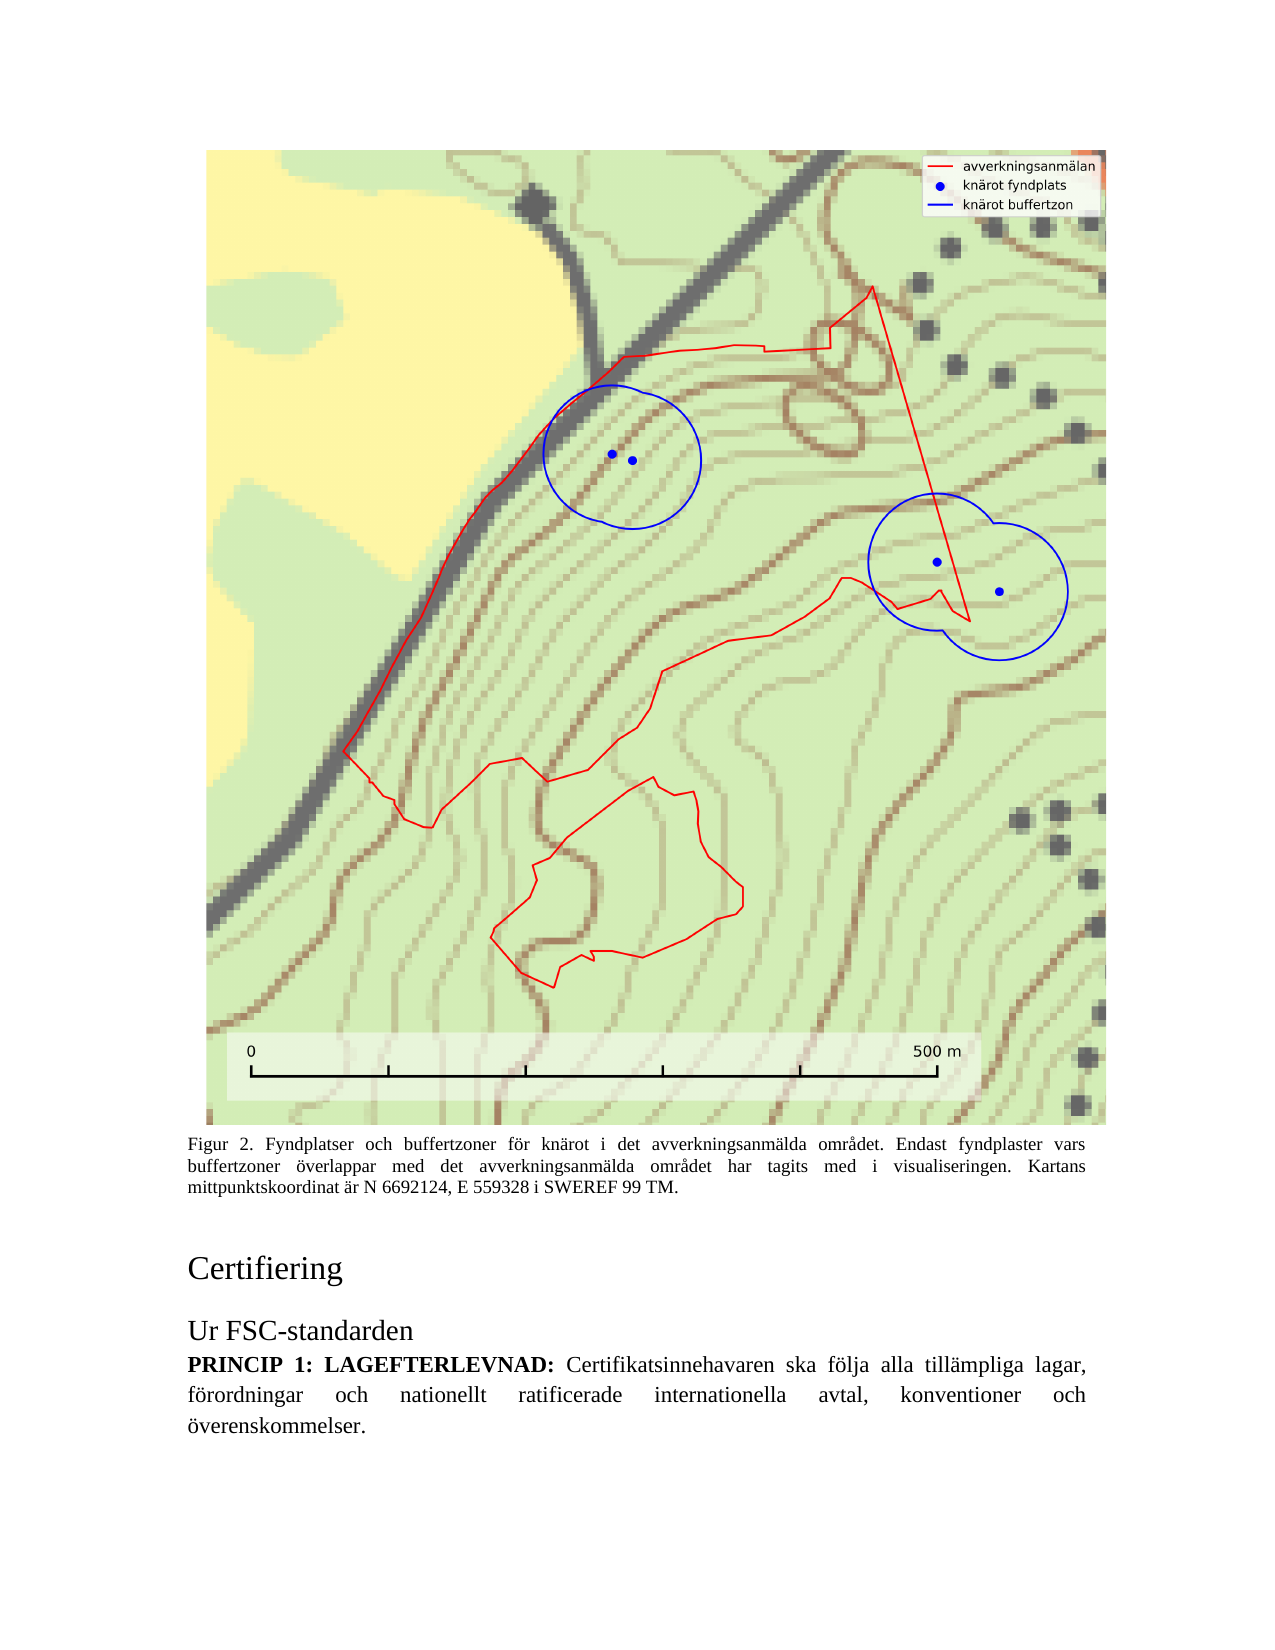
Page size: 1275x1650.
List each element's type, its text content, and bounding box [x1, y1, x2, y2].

text Figur 2. Fyndplatser och buffertzoner för knärot i det avverkningsanmälda området. Endast fyndplaster vars buffertzoner överlappar med det avverkningsanmälda området har tagits med i visualiseringen. Kartans mittpunktskoordinat är N 6692124, E 559328 i SWEREF 99 TM. [187, 1133, 1087, 1198]
subtitle Ur FSC-standarden [187, 1313, 1087, 1346]
subtitle Certifiering [187, 1248, 1087, 1286]
picture [206, 150, 1107, 1125]
text PRINCIP 1: LAGEFTERLEVNAD: Certifikatsinnehavaren ska följa alla tillämpliga lagar, förordningar och nationellt ratificerade internationella avtal, konventioner och överenskommelser. [187, 1351, 1087, 1438]
